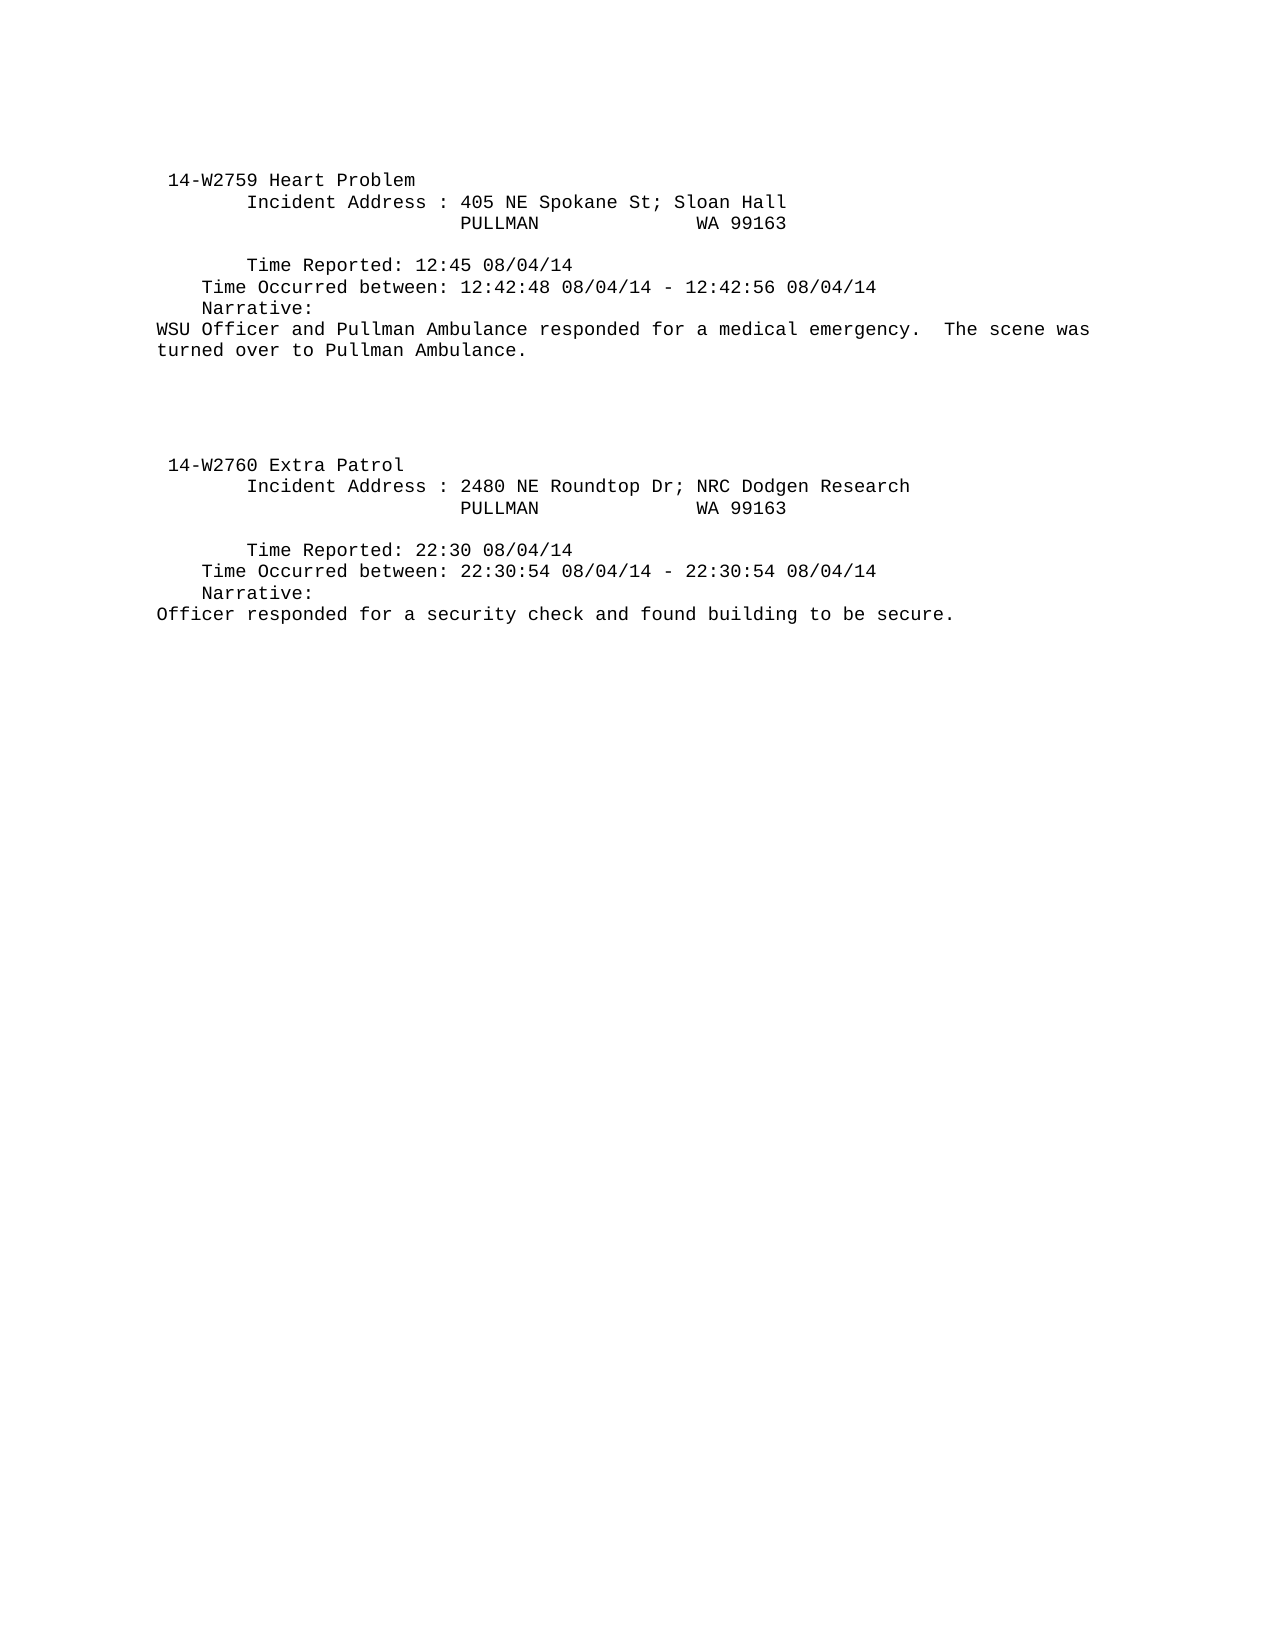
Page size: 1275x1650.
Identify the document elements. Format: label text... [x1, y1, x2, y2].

text 14-W2760 Extra Patrol [156, 456, 1118, 477]
text Narrative: [156, 583, 1118, 605]
text Time Reported: 22:30 08/04/14 [156, 541, 1118, 562]
text Narrative: [156, 299, 1118, 320]
text Time Occurred between: 12:42:48 08/04/14 - 12:42:56 08/04/14 [156, 277, 1118, 299]
text WSU Officer and Pullman Ambulance responded for a medical emergency. The scene was turned over to Pullman Ambulance. [156, 320, 1118, 362]
text PULLMAN WA 99163 [156, 214, 1118, 235]
text Time Reported: 12:45 08/04/14 [156, 256, 1118, 277]
text Officer responded for a security check and found building to be secure. [156, 605, 1118, 626]
text PULLMAN WA 99163 [156, 498, 1118, 520]
text Incident Address : 2480 NE Roundtop Dr; NRC Dodgen Research [156, 477, 1118, 498]
text Time Occurred between: 22:30:54 08/04/14 - 22:30:54 08/04/14 [156, 562, 1118, 583]
text 14-W2759 Heart Problem [156, 171, 1118, 192]
text Incident Address : 405 NE Spokane St; Sloan Hall [156, 192, 1118, 214]
